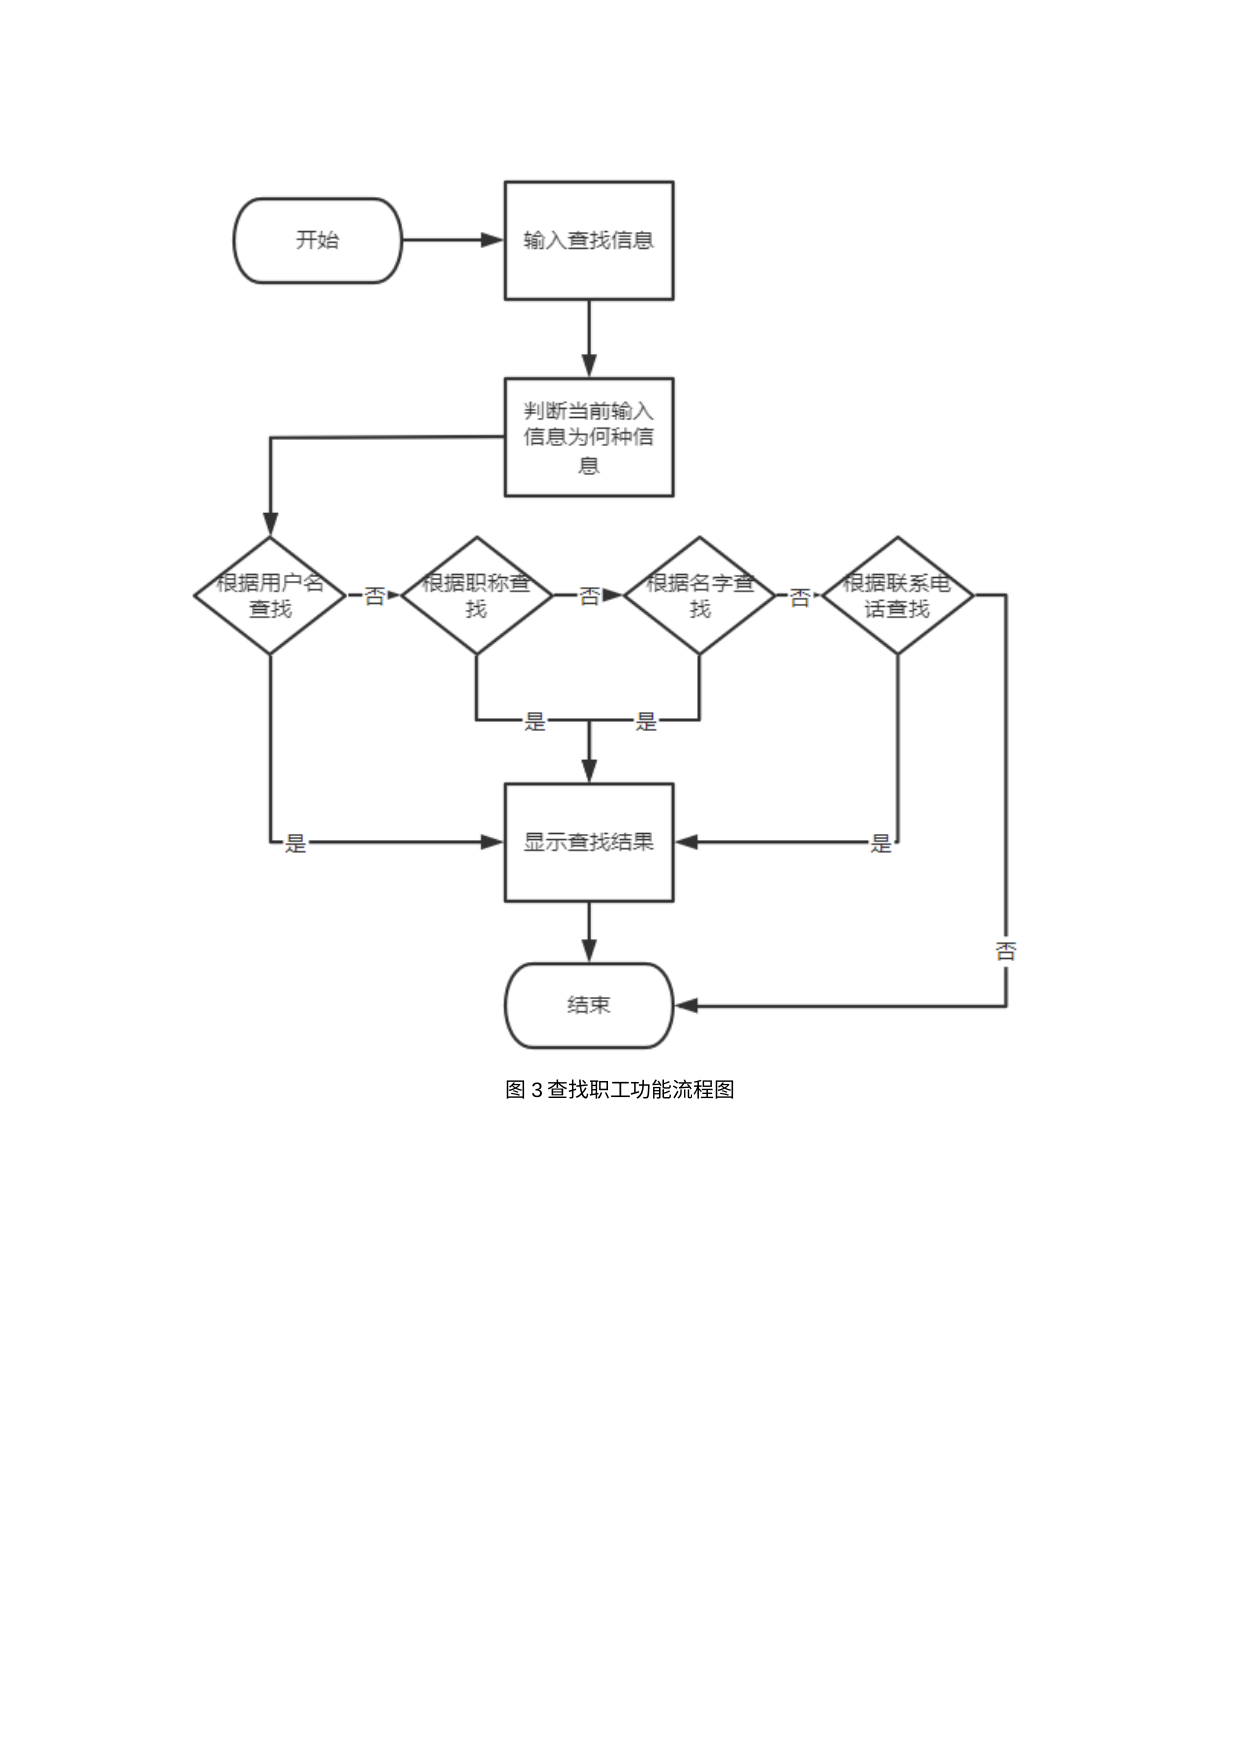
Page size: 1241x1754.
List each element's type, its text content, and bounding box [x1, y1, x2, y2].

picture [187, 162, 1053, 1057]
text 图 3 查找职工功能流程图 [187, 1072, 1053, 1104]
